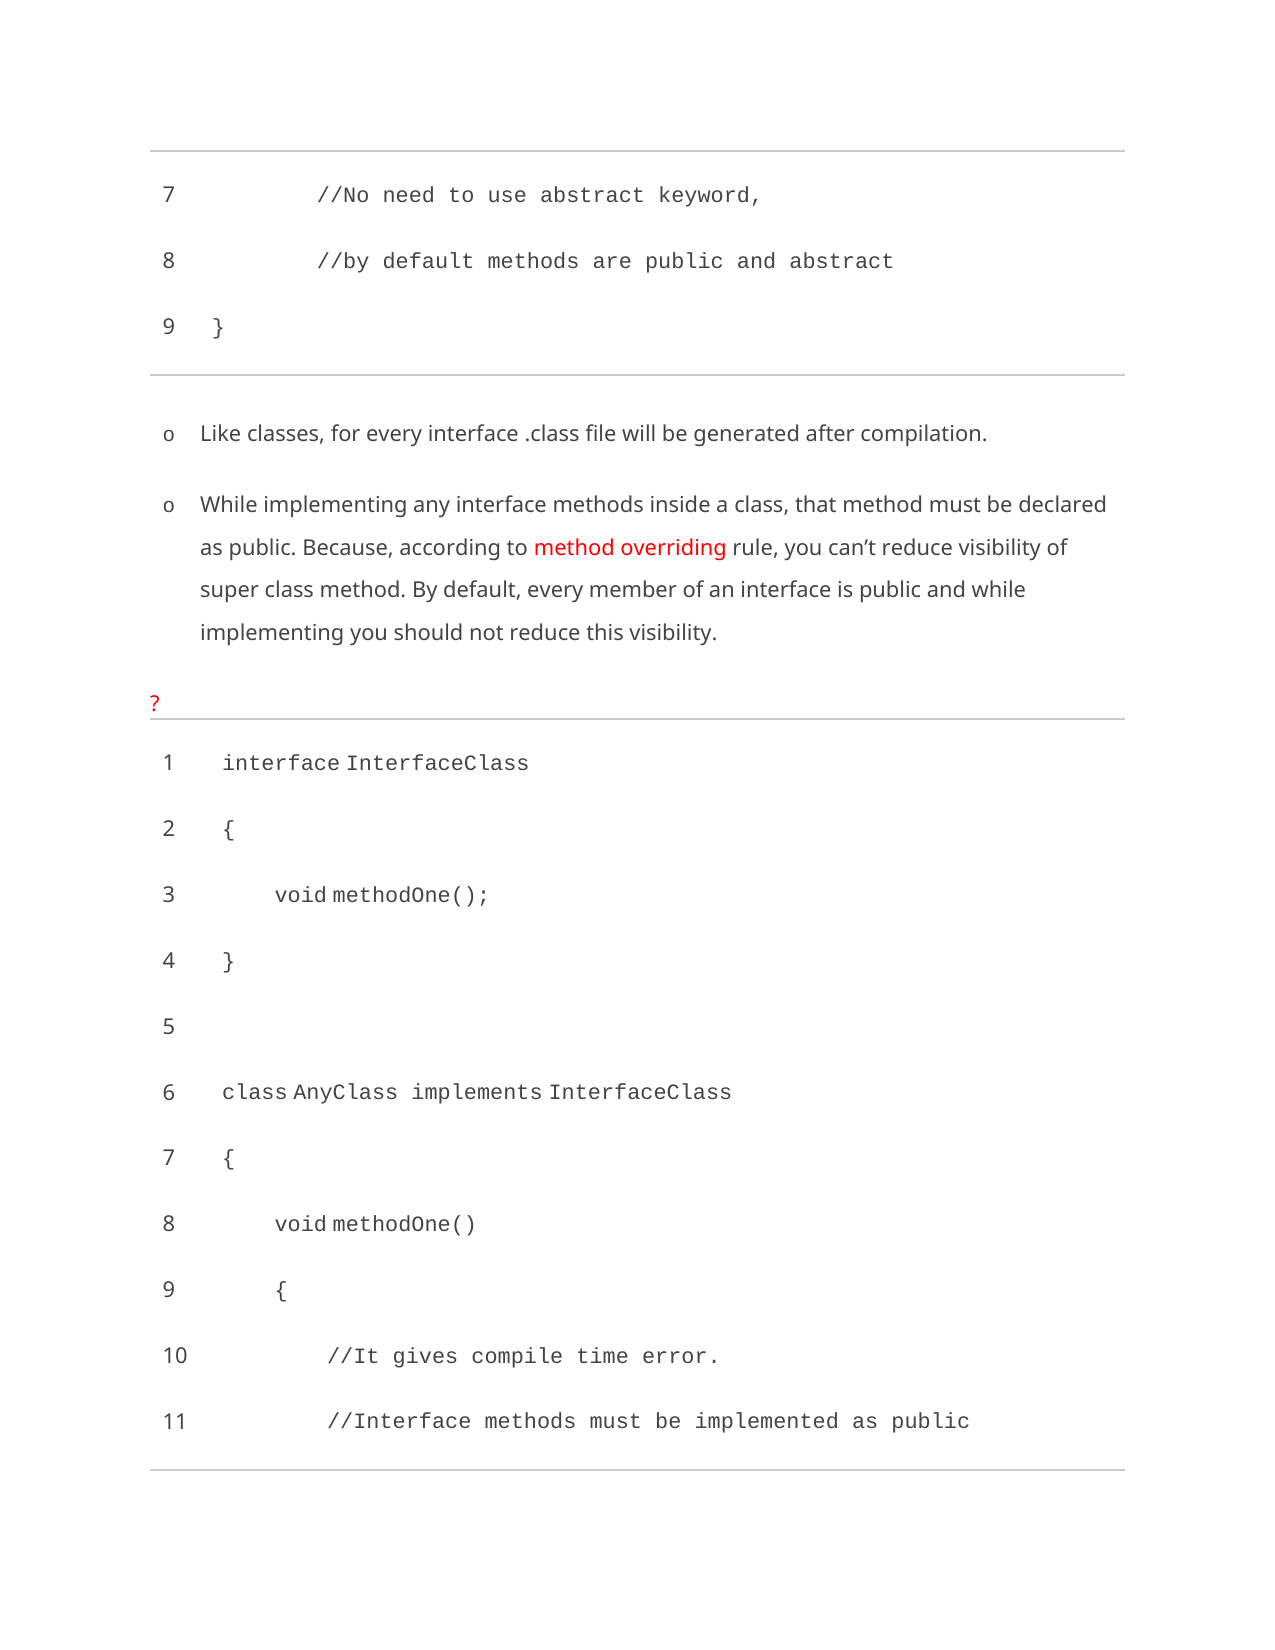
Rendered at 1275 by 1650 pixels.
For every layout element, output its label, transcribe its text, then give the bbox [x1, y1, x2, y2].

table_header 1 2 3 4 5 6 7 8 9 [150, 152, 199, 374]
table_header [199, 152, 1125, 374]
text ? [150, 676, 1125, 718]
list Like classes, for every interface .class file will be generated after compilation. [162, 405, 1125, 447]
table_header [209, 720, 1125, 1469]
list While implementing any interface methods inside a class, that method must be declared as public. Because, according to method overriding rule, you can’t reduce visibility of super class method. By default, every member of an interface is public and while implementing you should not reduce this visibility. [162, 476, 1125, 646]
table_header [150, 720, 209, 1469]
